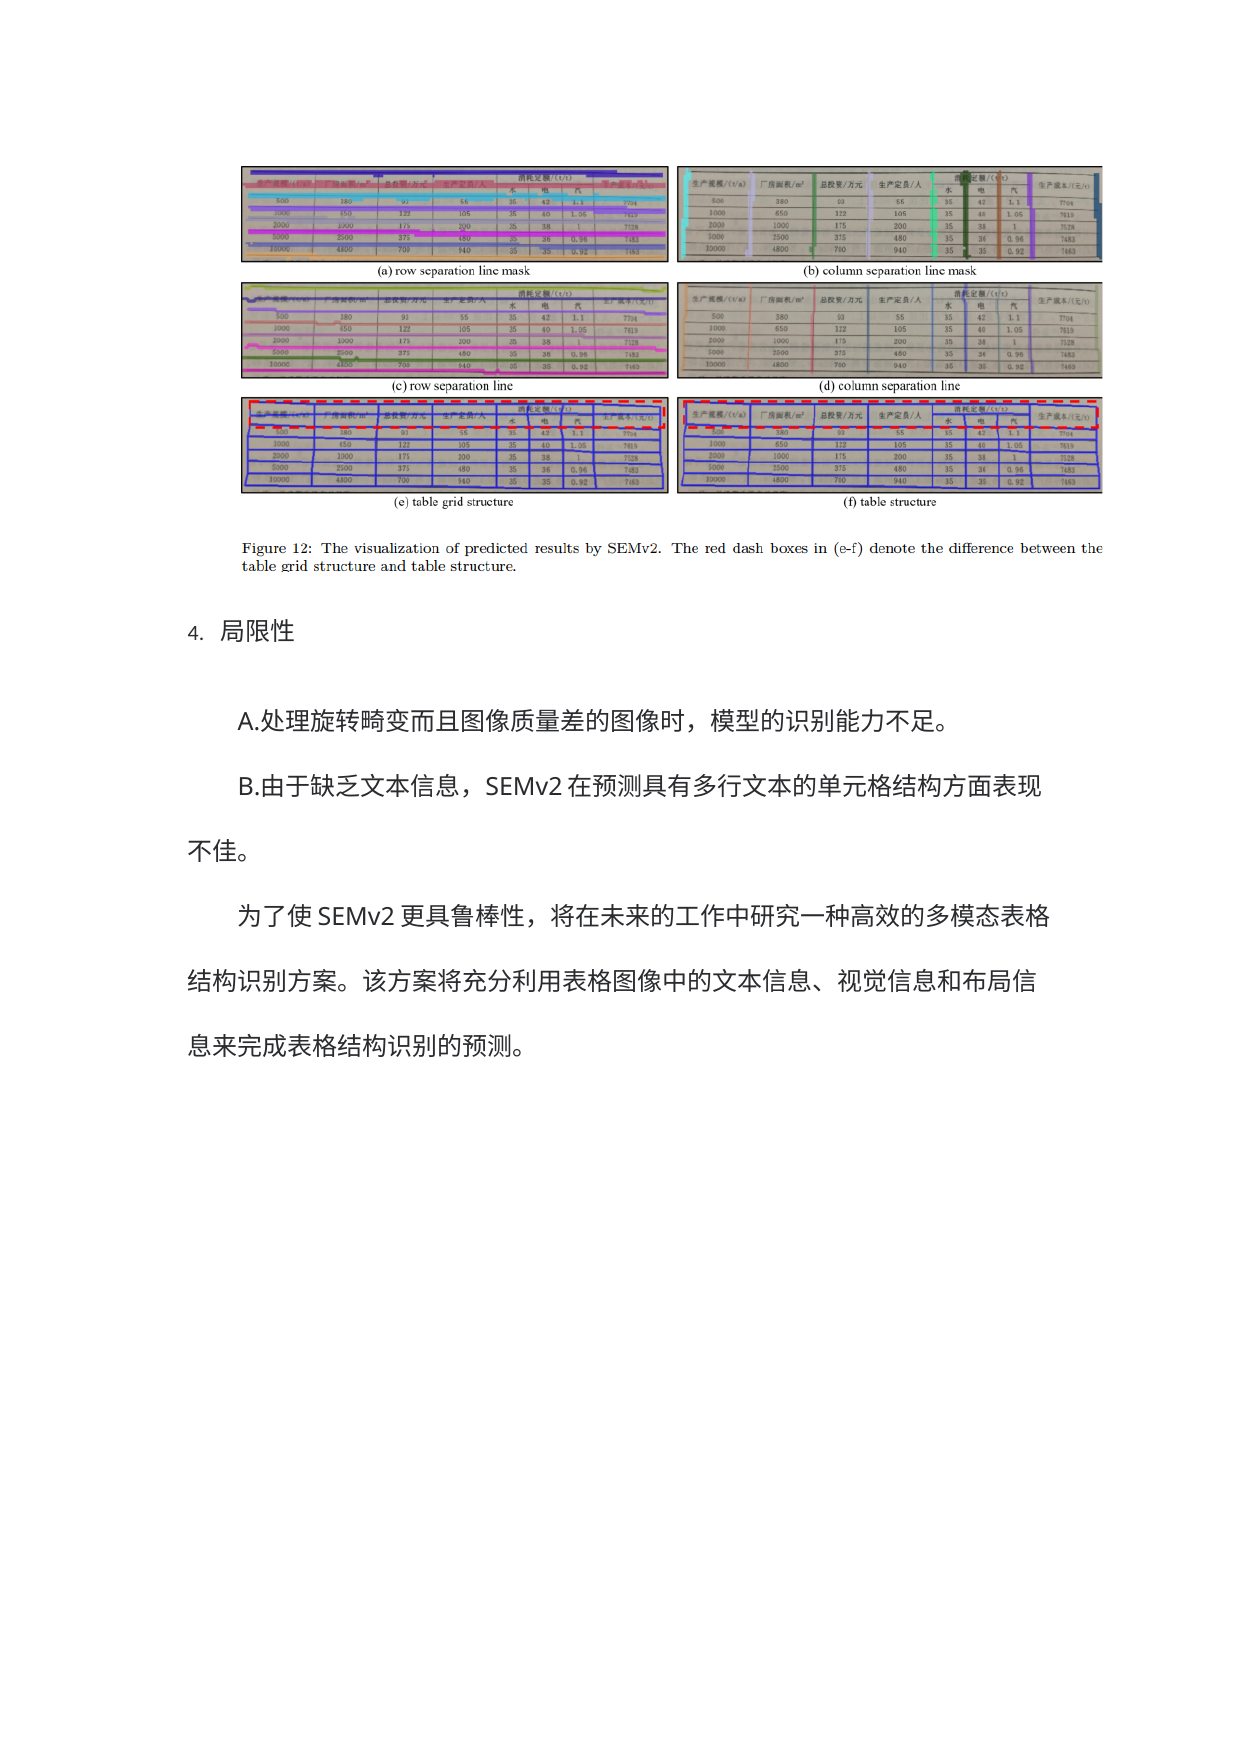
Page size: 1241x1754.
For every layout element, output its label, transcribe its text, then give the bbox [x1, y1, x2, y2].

text A.处理旋转畸变而且图像质量差的图像时，模型的识别能力不足。 [187, 687, 1053, 752]
text B.由于缺乏文本信息，SEMv2在预测具有多行文本的单元格结构方面表现不佳。 [187, 752, 1053, 882]
text 为了使SEMv2更具鲁棒性，将在未来的工作中研究一种高效的多模态表格结构识别方案。该方案将充分利用表格图像中的文本信息、视觉信息和布局信息来完成表格结构识别的预测。 [187, 882, 1053, 1077]
picture [237, 162, 1103, 572]
list 局限性 [187, 597, 1053, 662]
